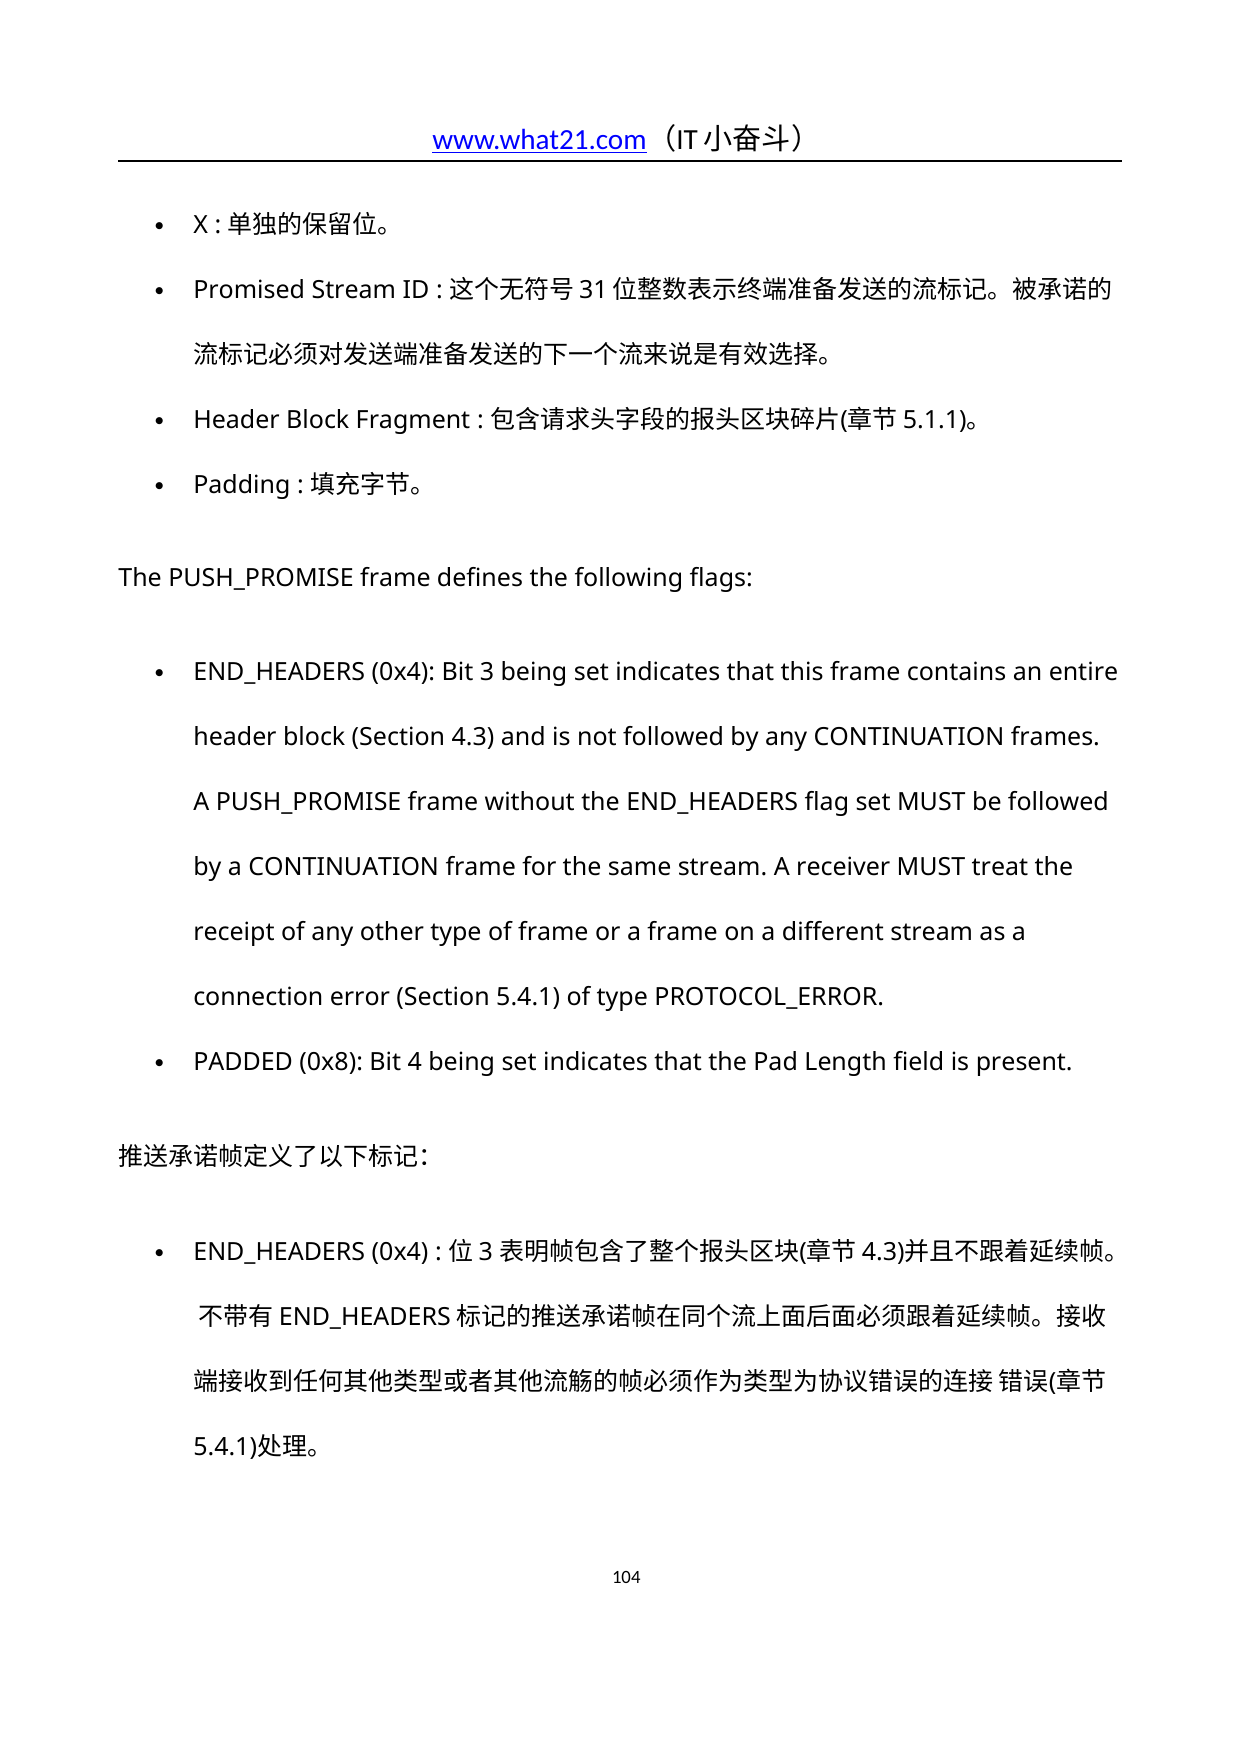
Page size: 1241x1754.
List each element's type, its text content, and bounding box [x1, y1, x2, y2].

list Header Block Fragment : 包含请求头字段的报头区块碎片(章节5.1.1)。 [156, 385, 1122, 450]
list END_HEADERS (0x4) : 位3 表明帧包含了整个报头区块(章节4.3)并且不跟着延续帧。 不带有END_HEADERS标记的推送承诺帧在同个流上面后面必须跟着延续帧。接收端接收到任何其他类型或者其他流觞的帧必须作为类型为协议错误的连接 错误(章节5.4.1)处理。 [156, 1217, 1122, 1477]
list Promised Stream ID : 这个无符号31位整数表示终端准备发送的流标记。被承诺的流标记必须对发送端准备发送的下一个流来说是有效选择。 [156, 255, 1122, 385]
list END_HEADERS (0x4): Bit 3 being set indicates that this frame contains an entire header block (Section 4.3) and is not followed by any CONTINUATION frames. A PUSH_PROMISE frame without the END_HEADERS flag set MUST be followed by a CONTINUATION frame for the same stream. A receiver MUST treat the receipt of any other type of frame or a frame on a different stream as a connection error (Section 5.4.1) of type PROTOCOL_ERROR. [156, 638, 1122, 1028]
list X : 单独的保留位。 [156, 190, 1122, 255]
list PADDED (0x8): Bit 4 being set indicates that the Pad Length field is present. [156, 1028, 1122, 1093]
text The PUSH_PROMISE frame defines the following flags: [118, 544, 1122, 609]
text 推送承诺帧定义了以下标记： [118, 1122, 1122, 1187]
list Padding : 填充字节。 [156, 450, 1122, 515]
